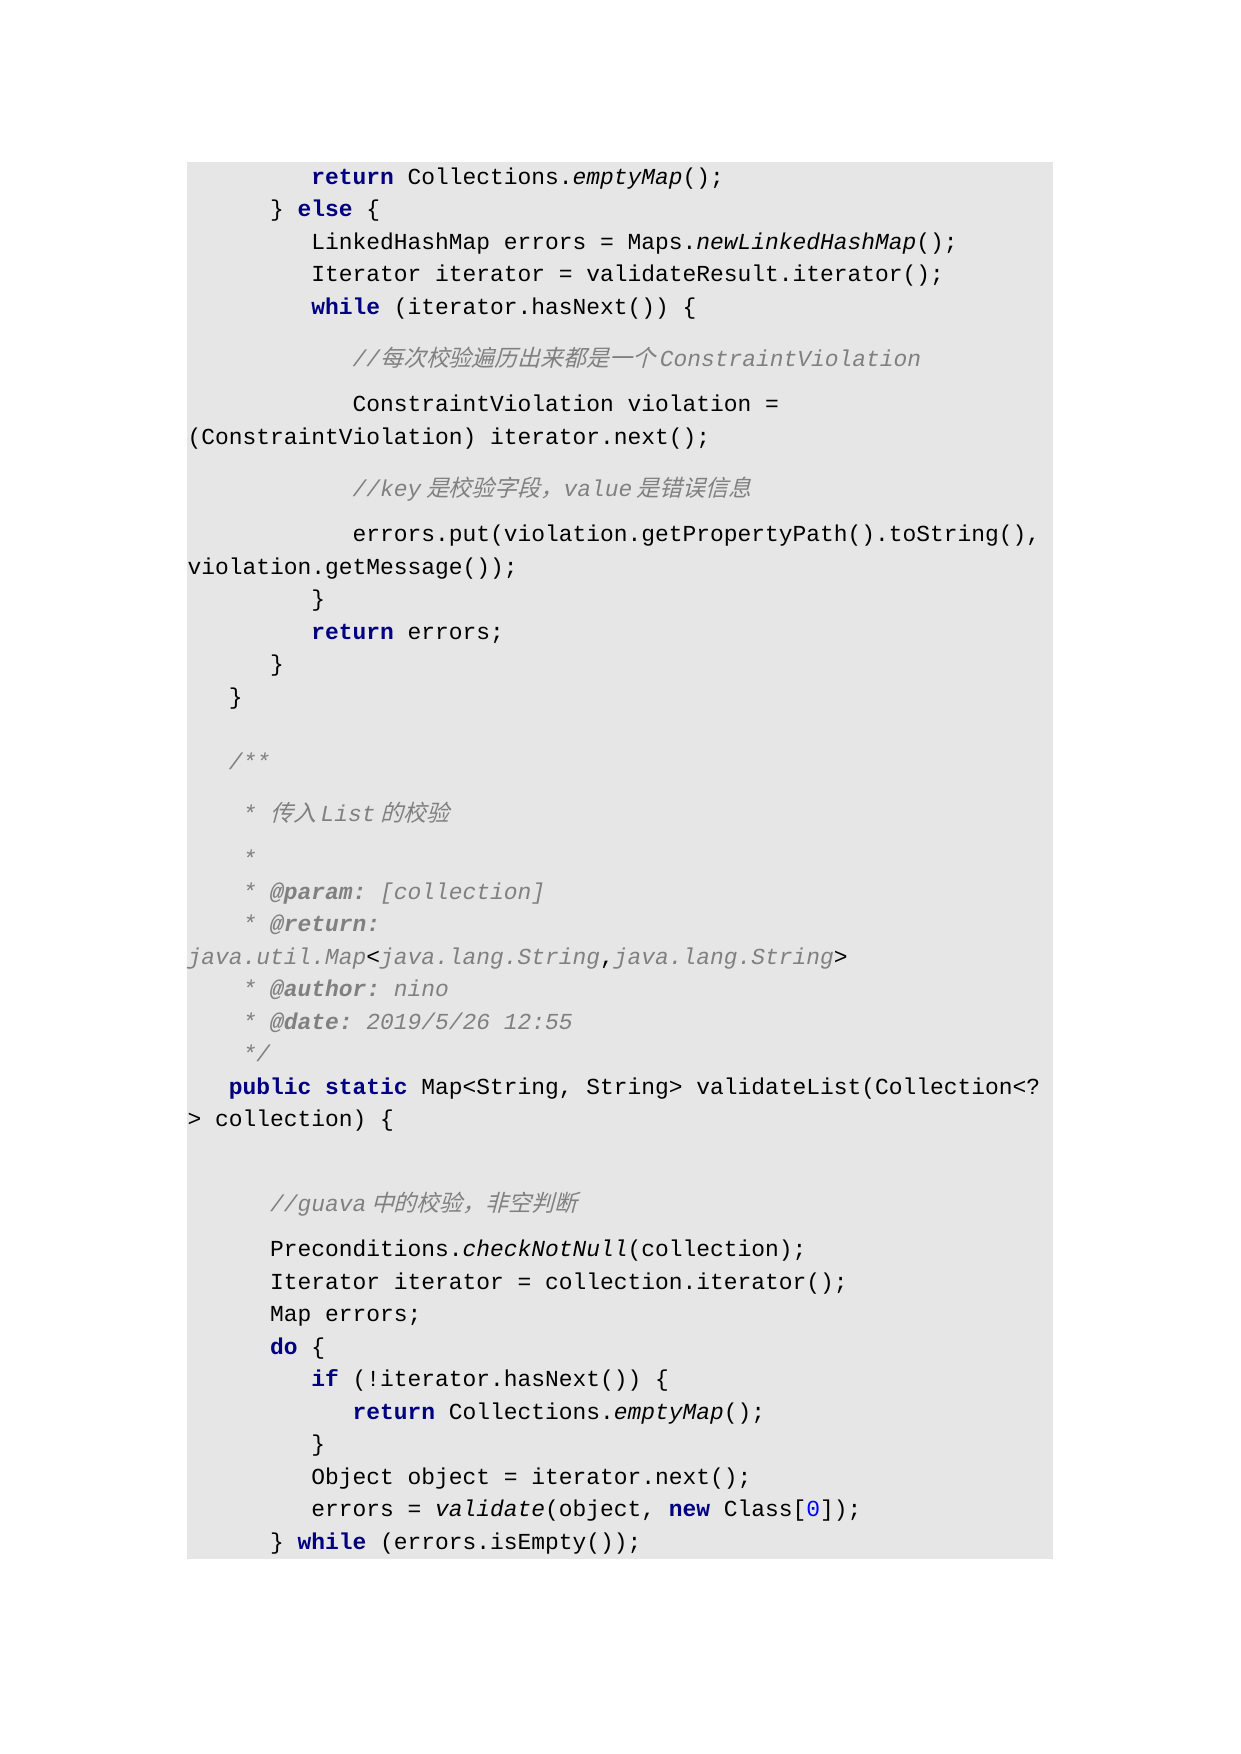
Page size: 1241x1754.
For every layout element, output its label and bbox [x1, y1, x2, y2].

text [187, 162, 1053, 1559]
